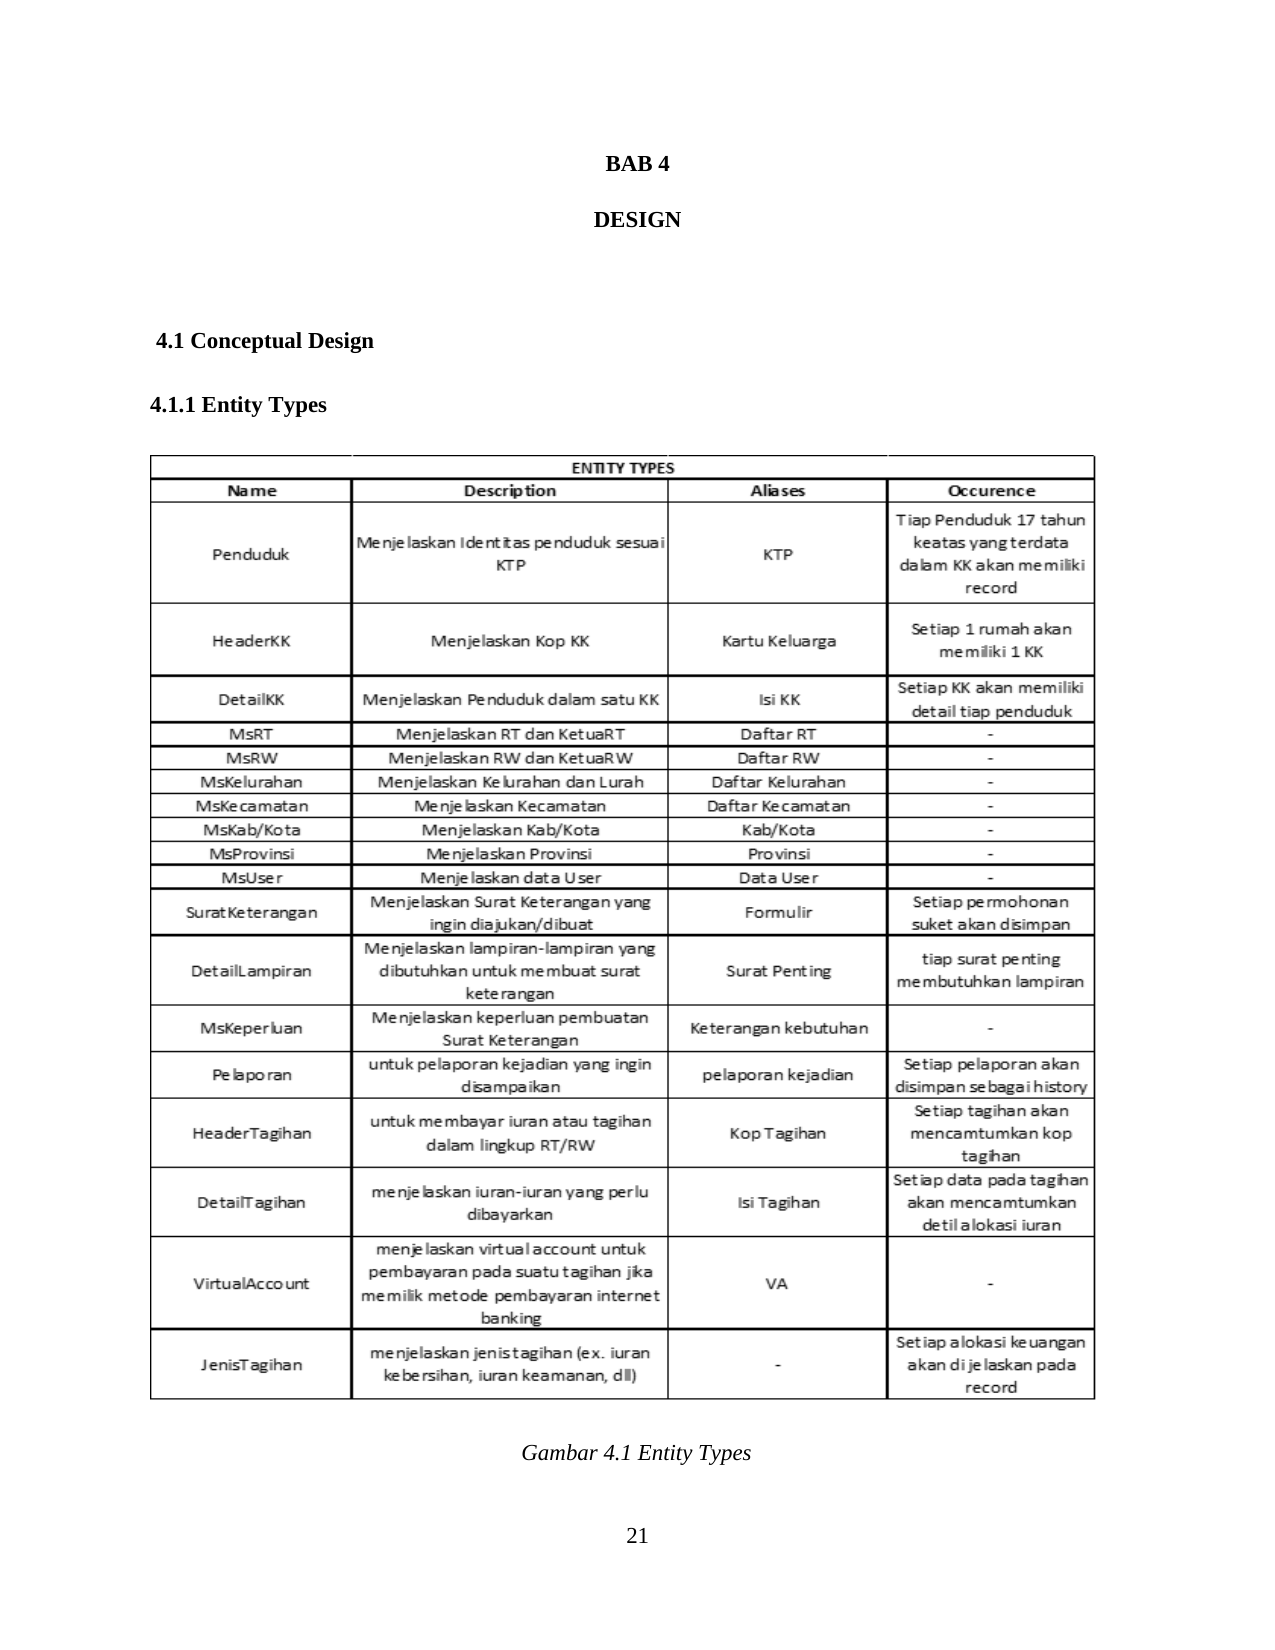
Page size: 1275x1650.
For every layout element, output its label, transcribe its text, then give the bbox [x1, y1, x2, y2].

text DESIGN [150, 206, 1125, 232]
text 4.1 Conceptual Design [150, 327, 1125, 353]
text Gambar 4.1 Entity Types [150, 1439, 1125, 1465]
text 4.1.1 Entity Types [150, 391, 1125, 418]
text BAB 4 [150, 150, 1125, 176]
picture [150, 455, 1097, 1401]
